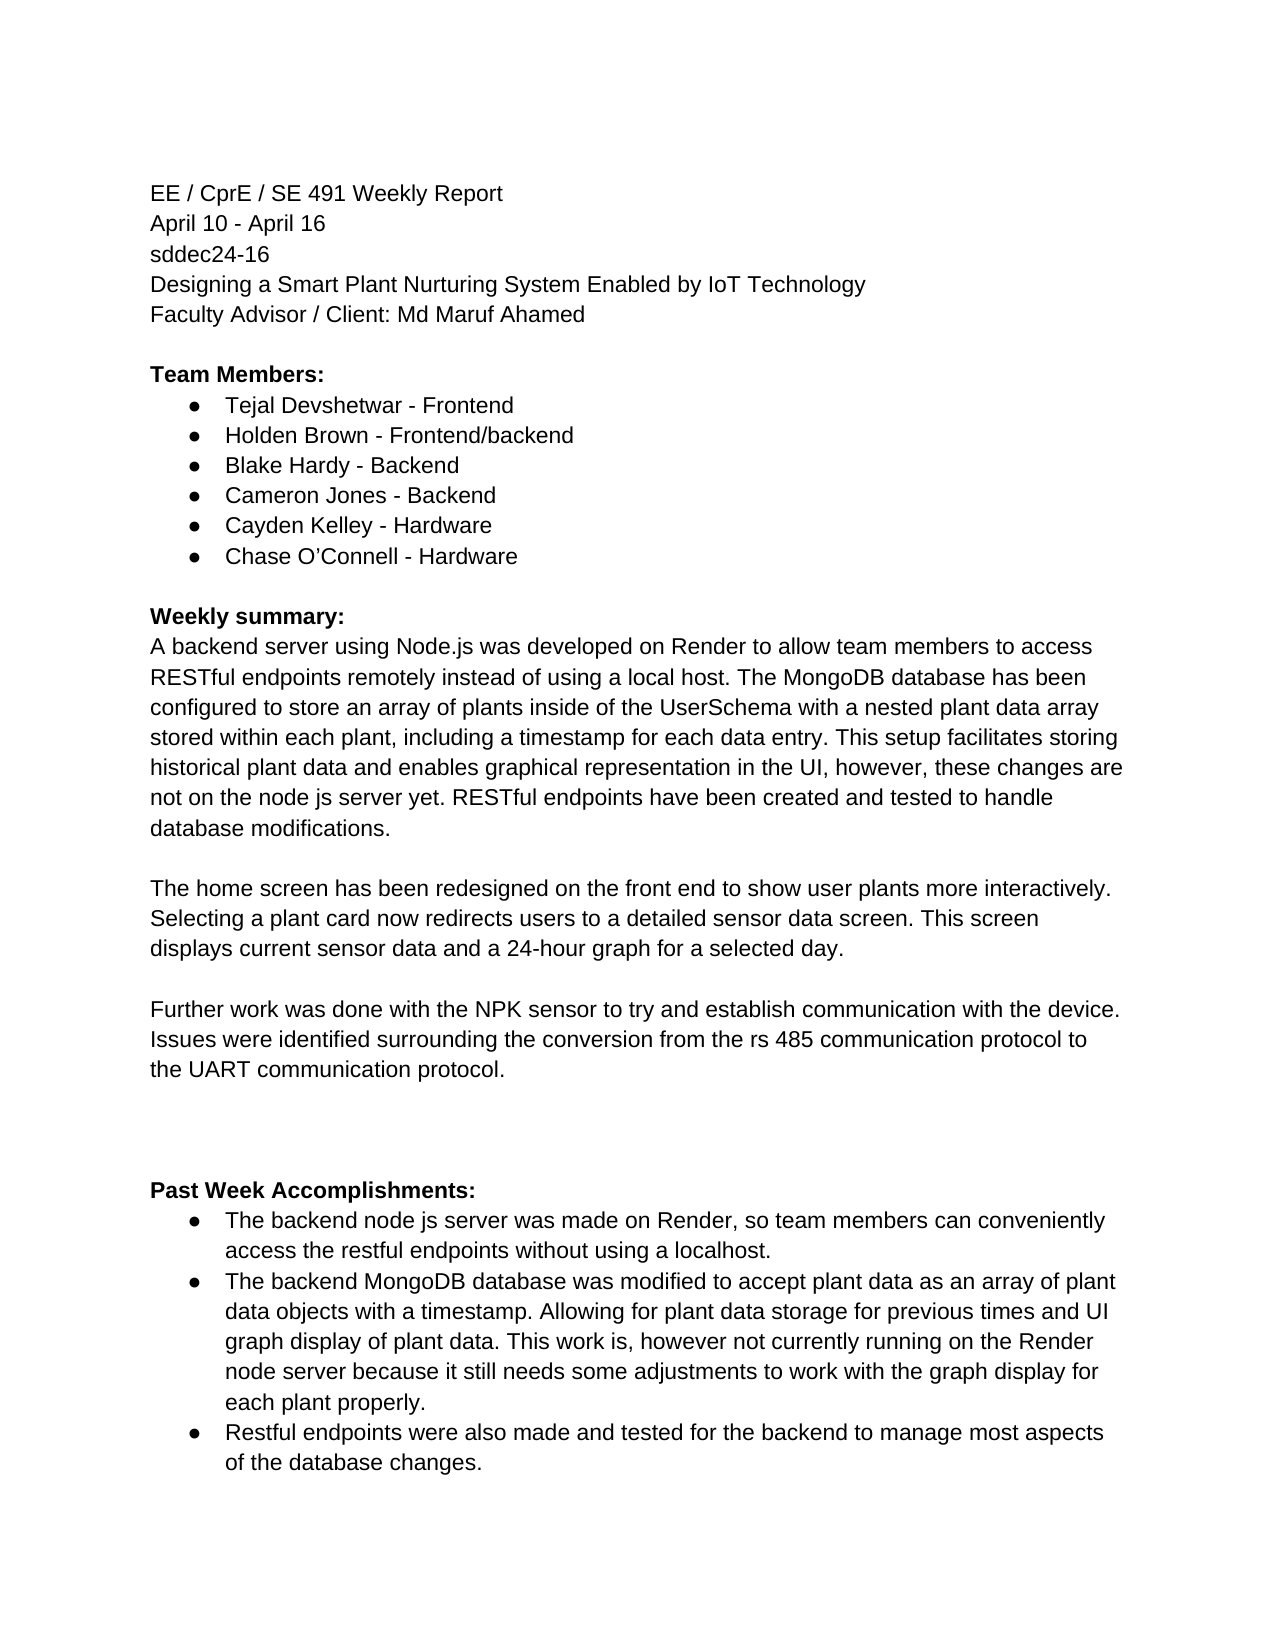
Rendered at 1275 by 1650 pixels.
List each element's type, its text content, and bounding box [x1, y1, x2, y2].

list The backend MongoDB database was modified to accept plant data as an array of plant data objects with a timestamp. Allowing for plant data storage for previous times and UI graph display of plant data. This work is, however not currently running on the Render node server because it still needs some adjustments to work with the graph display for each plant properly. [187, 1268, 1125, 1415]
text Faculty Advisor / Client: Md Maruf Ahamed [150, 301, 1125, 327]
text Past Week Accomplishments: [150, 1177, 1125, 1203]
list The backend node js server was made on Render, so team members can conveniently access the restful endpoints without using a localhost. [187, 1207, 1125, 1264]
list Cayden Kelley - Hardware [187, 512, 1125, 539]
text Weekly summary: [150, 603, 1125, 629]
list Restful endpoints were also made and tested for the backend to manage most aspects of the database changes. [187, 1419, 1125, 1475]
list Blake Hardy - Backend [187, 452, 1125, 478]
list Tejal Devshetwar - Frontend [187, 392, 1125, 418]
text April 10 - April 16 [150, 210, 1125, 237]
text A backend server using Node.js was developed on Render to allow team members to access RESTful endpoints remotely instead of using a local host. The MongoDB database has been configured to store an array of plants inside of the UserSchema with a nested plant data array stored within each plant, including a timestamp for each data entry. This setup facilitates storing historical plant data and enables graphical representation in the UI, however, these changes are not on the node js server yet. RESTful endpoints have been created and tested to handle database modifications. [150, 633, 1125, 841]
text Further work was done with the NPK sensor to try and establish communication with the device. Issues were identified surrounding the conversion from the rs 485 communication protocol to the UART communication protocol. [150, 996, 1125, 1083]
text The home screen has been redesigned on the front end to show user plants more interactively. Selecting a plant card now redirects users to a detailed sensor data screen. This screen displays current sensor data and a 24-hour graph for a selected day. [150, 875, 1125, 962]
list Cameron Jones - Backend [187, 482, 1125, 509]
list Holden Brown - Frontend/backend [187, 422, 1125, 448]
list Chase O’Connell - Hardware [187, 543, 1125, 569]
text sddec24-16 [150, 241, 1125, 267]
text Team Members: [150, 361, 1125, 388]
text Designing a Smart Plant Nurturing System Enabled by IoT Technology [150, 271, 1125, 297]
text EE / CprE / SE 491 Weekly Report [150, 180, 1125, 207]
